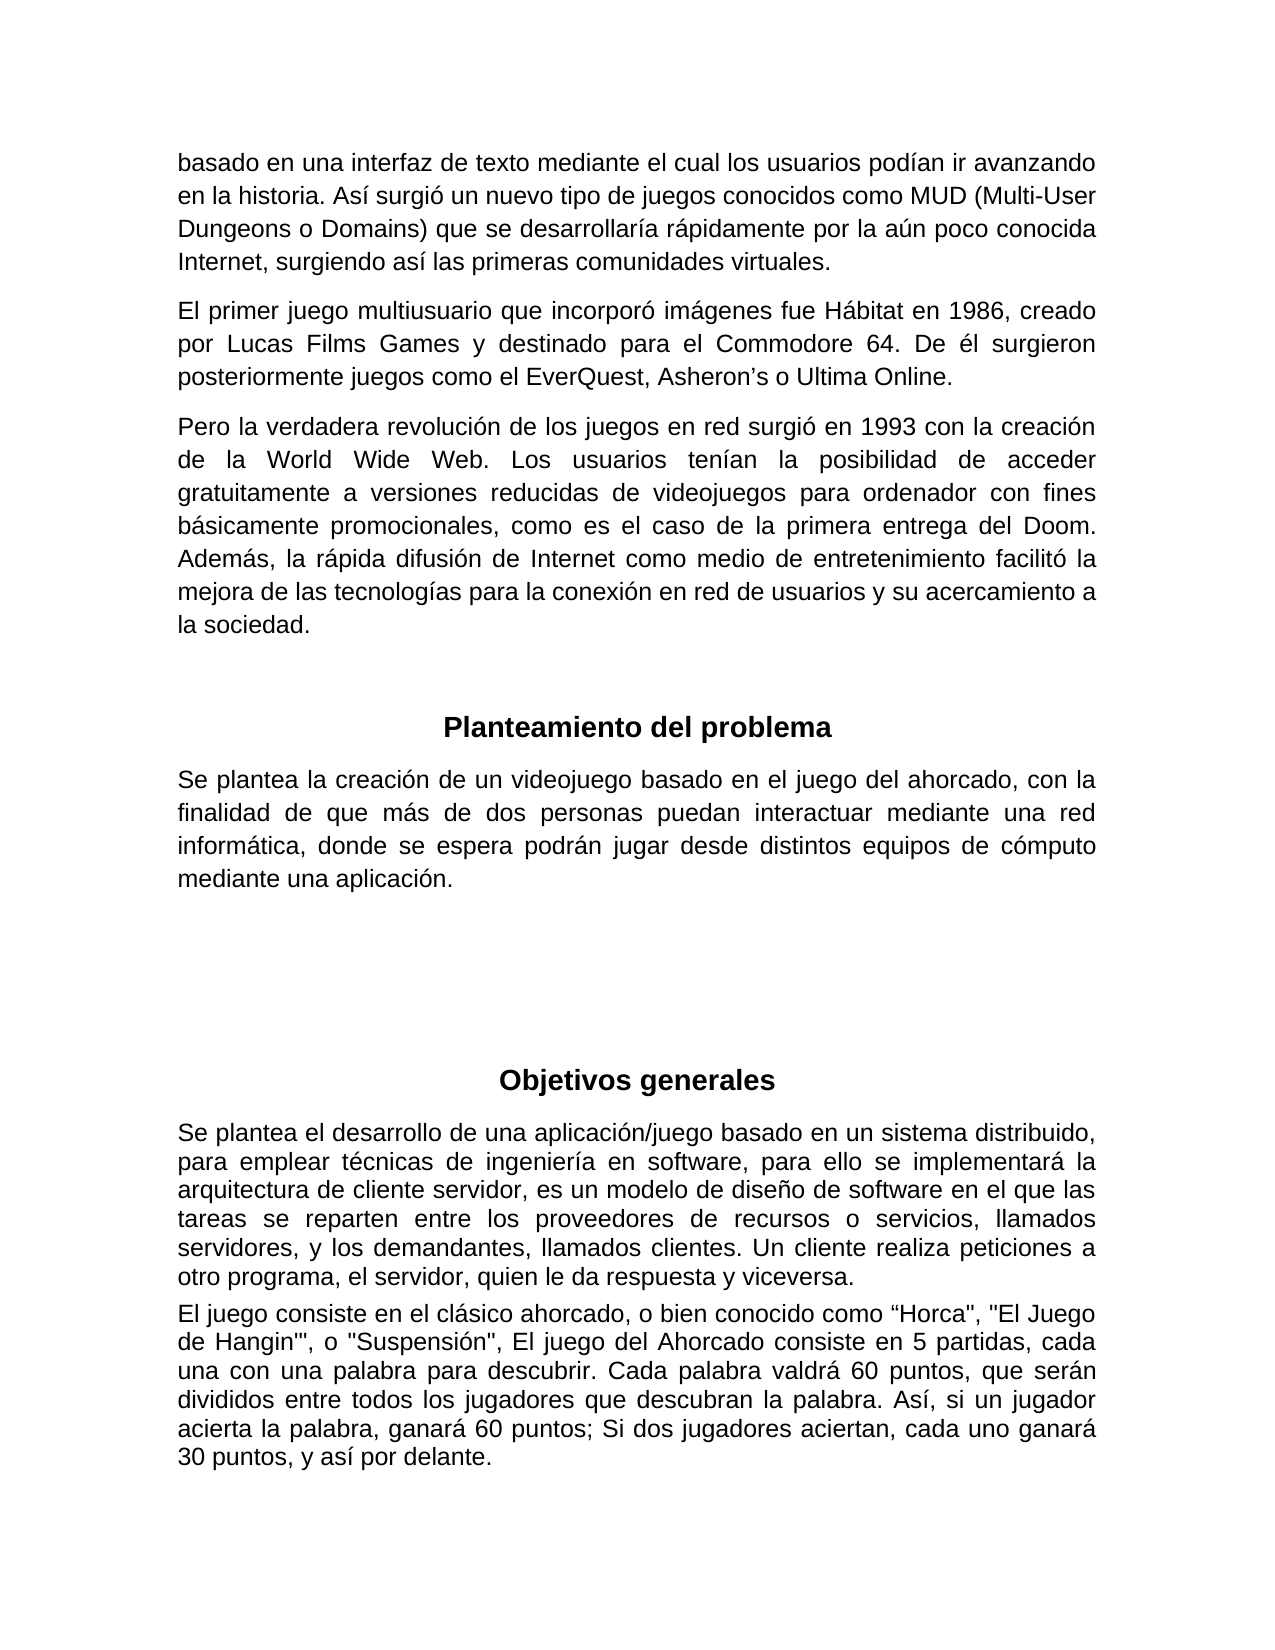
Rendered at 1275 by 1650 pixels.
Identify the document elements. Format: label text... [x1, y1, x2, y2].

text Se plantea la creación de un videojuego basado en el juego del ahorcado, con la finalidad de que más de dos personas puedan interactuar mediante una red informática, donde se espera podrán jugar desde distintos equipos de cómputo mediante una aplicación. [177, 765, 1098, 893]
subtitle Planteamiento del problema [177, 709, 1098, 743]
text Pero la verdadera revolución de los juegos en red surgió en 1993 con la creación de la World Wide Web. Los usuarios tenían la posibilidad de acceder gratuitamente a versiones reducidas de videojuegos para ordenador con fines básicamente promocionales, como es el caso de la primera entrega del Doom. Además, la rápida difusión de Internet como medio de entretenimiento facilitó la mejora de las tecnologías para la conexión en red de usuarios y su acercamiento a la sociedad. [177, 412, 1098, 639]
text El primer juego multiusuario que incorporó imágenes fue Hábitat en 1986, creado por Lucas Films Games y destinado para el Commodore 64. De él surgieron posteriormente juegos como el EverQuest, Asheron’s o Ultima Online. [177, 296, 1098, 391]
text Se plantea el desarrollo de una aplicación/juego basado en un sistema distribuido, para emplear técnicas de ingeniería en software, para ello se implementará la arquitectura de cliente servidor, es un modelo de diseño de software en el que las tareas se reparten entre los proveedores de recursos o servicios, llamados servidores, y los demandantes, llamados clientes. Un cliente realiza peticiones a otro programa, el servidor, quien le da respuesta y viceversa. [177, 1118, 1098, 1290]
text El juego consiste en el clásico ahorcado, o bien conocido como “Horca", "El Juego de Hangin'", o "Suspensión", El juego del Ahorcado consiste en 5 partidas, cada una con una palabra para descubrir. Cada palabra valdrá 60 puntos, que serán divididos entre todos los jugadores que descubran la palabra. Así, si un jugador acierta la palabra, ganará 60 puntos; Si dos jugadores aciertan, cada uno ganará 30 puntos, y así por delante. [177, 1299, 1098, 1471]
subtitle Objetivos generales [177, 1063, 1098, 1096]
